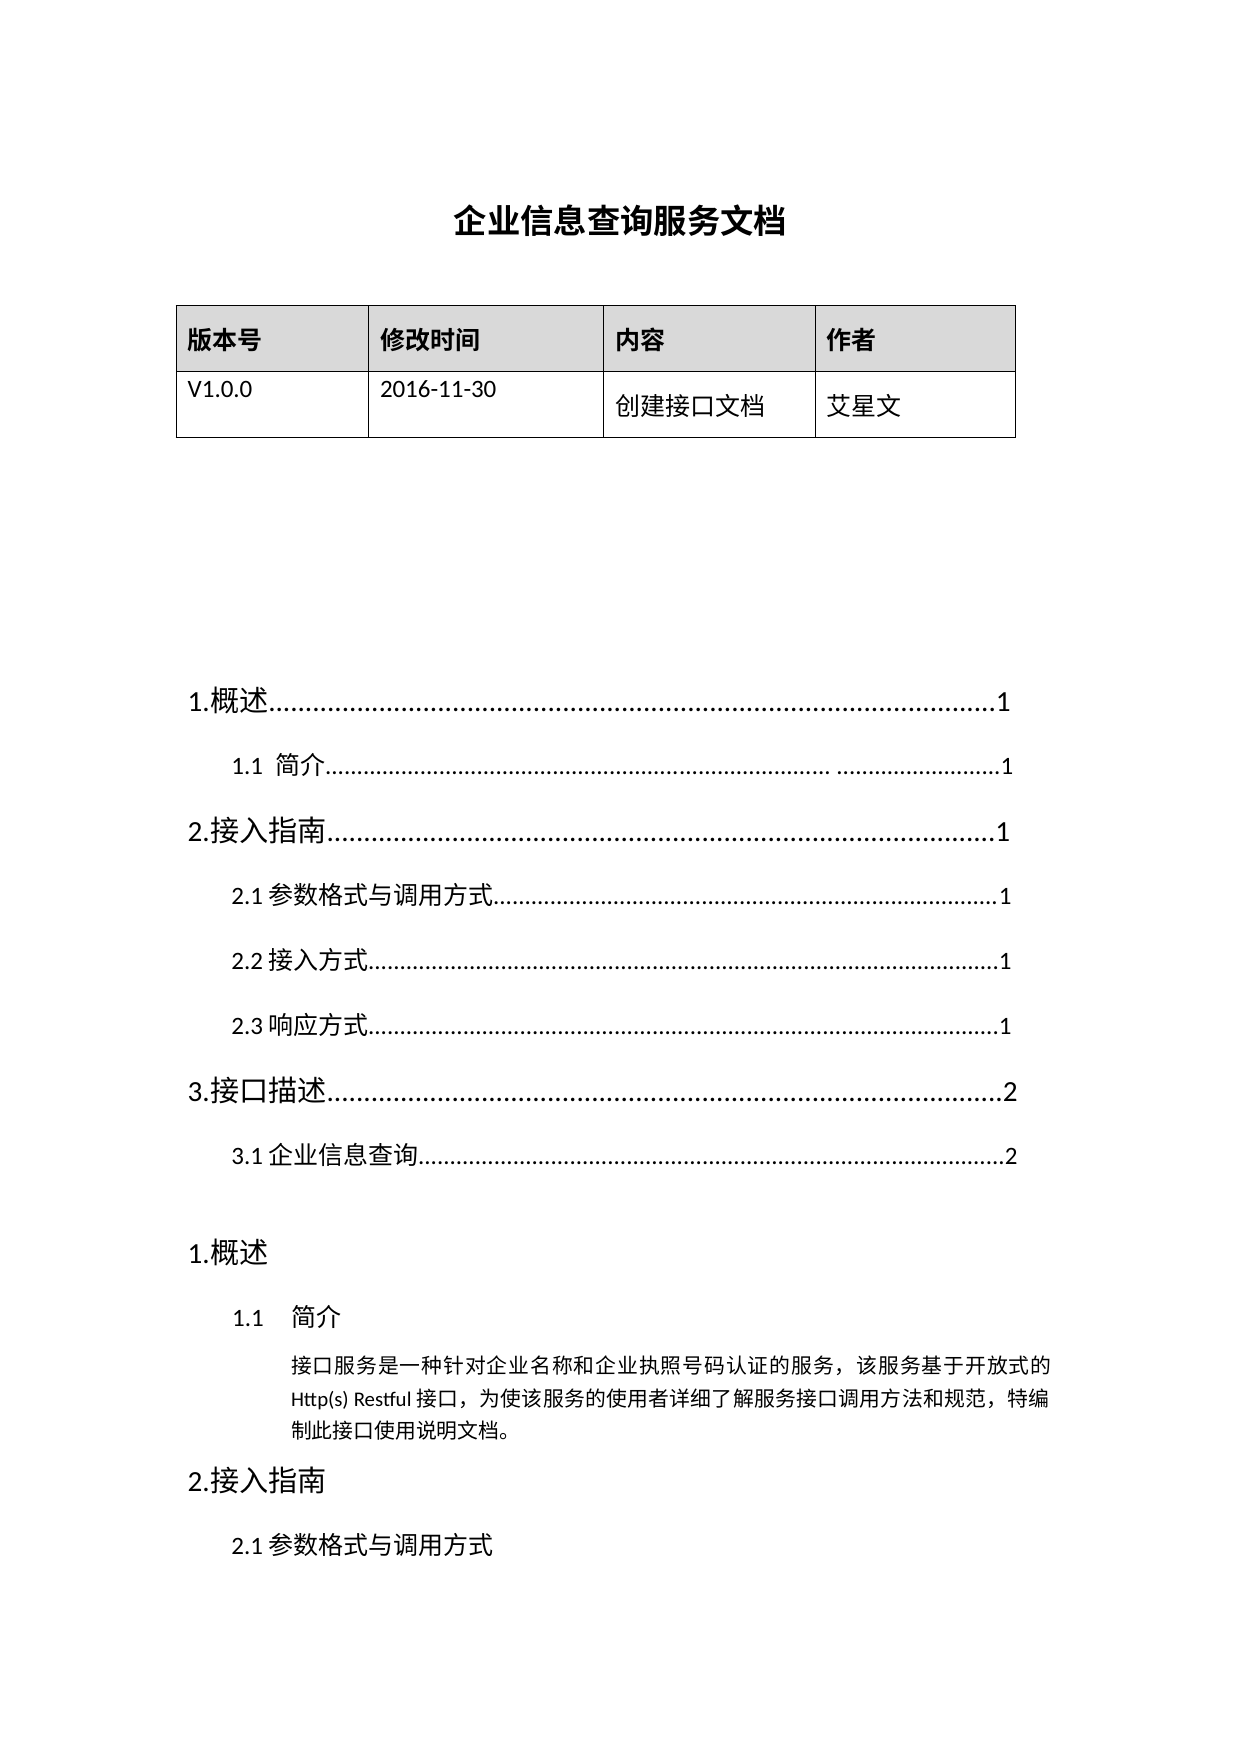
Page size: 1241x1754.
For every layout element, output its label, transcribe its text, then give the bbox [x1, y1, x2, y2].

list 接入指南 [187, 1446, 1053, 1511]
table_header 作者 [816, 306, 1015, 371]
text 3.1企业信息查询.............................................................................................2 [187, 1121, 1053, 1186]
list 接口描述............................................................................................2 [187, 1056, 1053, 1121]
table_cell 艾星文 [816, 372, 1015, 437]
list 接入指南...........................................................................................1 [187, 796, 1053, 861]
text 2.2接入方式....................................................................................................1 [187, 926, 1053, 991]
table_cell 2016-11-30 [369, 372, 603, 437]
text 1.概述 [187, 1218, 1053, 1283]
list 接口服务是一种针对企业名称和企业执照号码认证的服务，该服务基于开放式的Http(s) Restful接口，为使该服务的使用者详细了解服务接口调用方法和规范，特编制此接口使用说明文档。 [291, 1348, 1053, 1446]
text 2.1参数格式与调用方式................................................................................1 [187, 861, 1053, 926]
table_header 修改时间 [369, 306, 603, 371]
text 1.1 简介................................................................................ ..........................1 [187, 731, 1053, 796]
list 简介 [232, 1283, 1053, 1348]
list 概述...................................................................................................1 [187, 666, 1053, 731]
table_cell V1.0.0 [177, 372, 368, 437]
text 2.3响应方式....................................................................................................1 [187, 991, 1053, 1056]
subtitle 企业信息查询服务文档 [187, 187, 1053, 252]
table_header 内容 [604, 306, 815, 371]
text 2.1参数格式与调用方式 [187, 1511, 1053, 1576]
table_cell 创建接口文档 [604, 372, 815, 437]
table_header 版本号 [177, 306, 368, 371]
